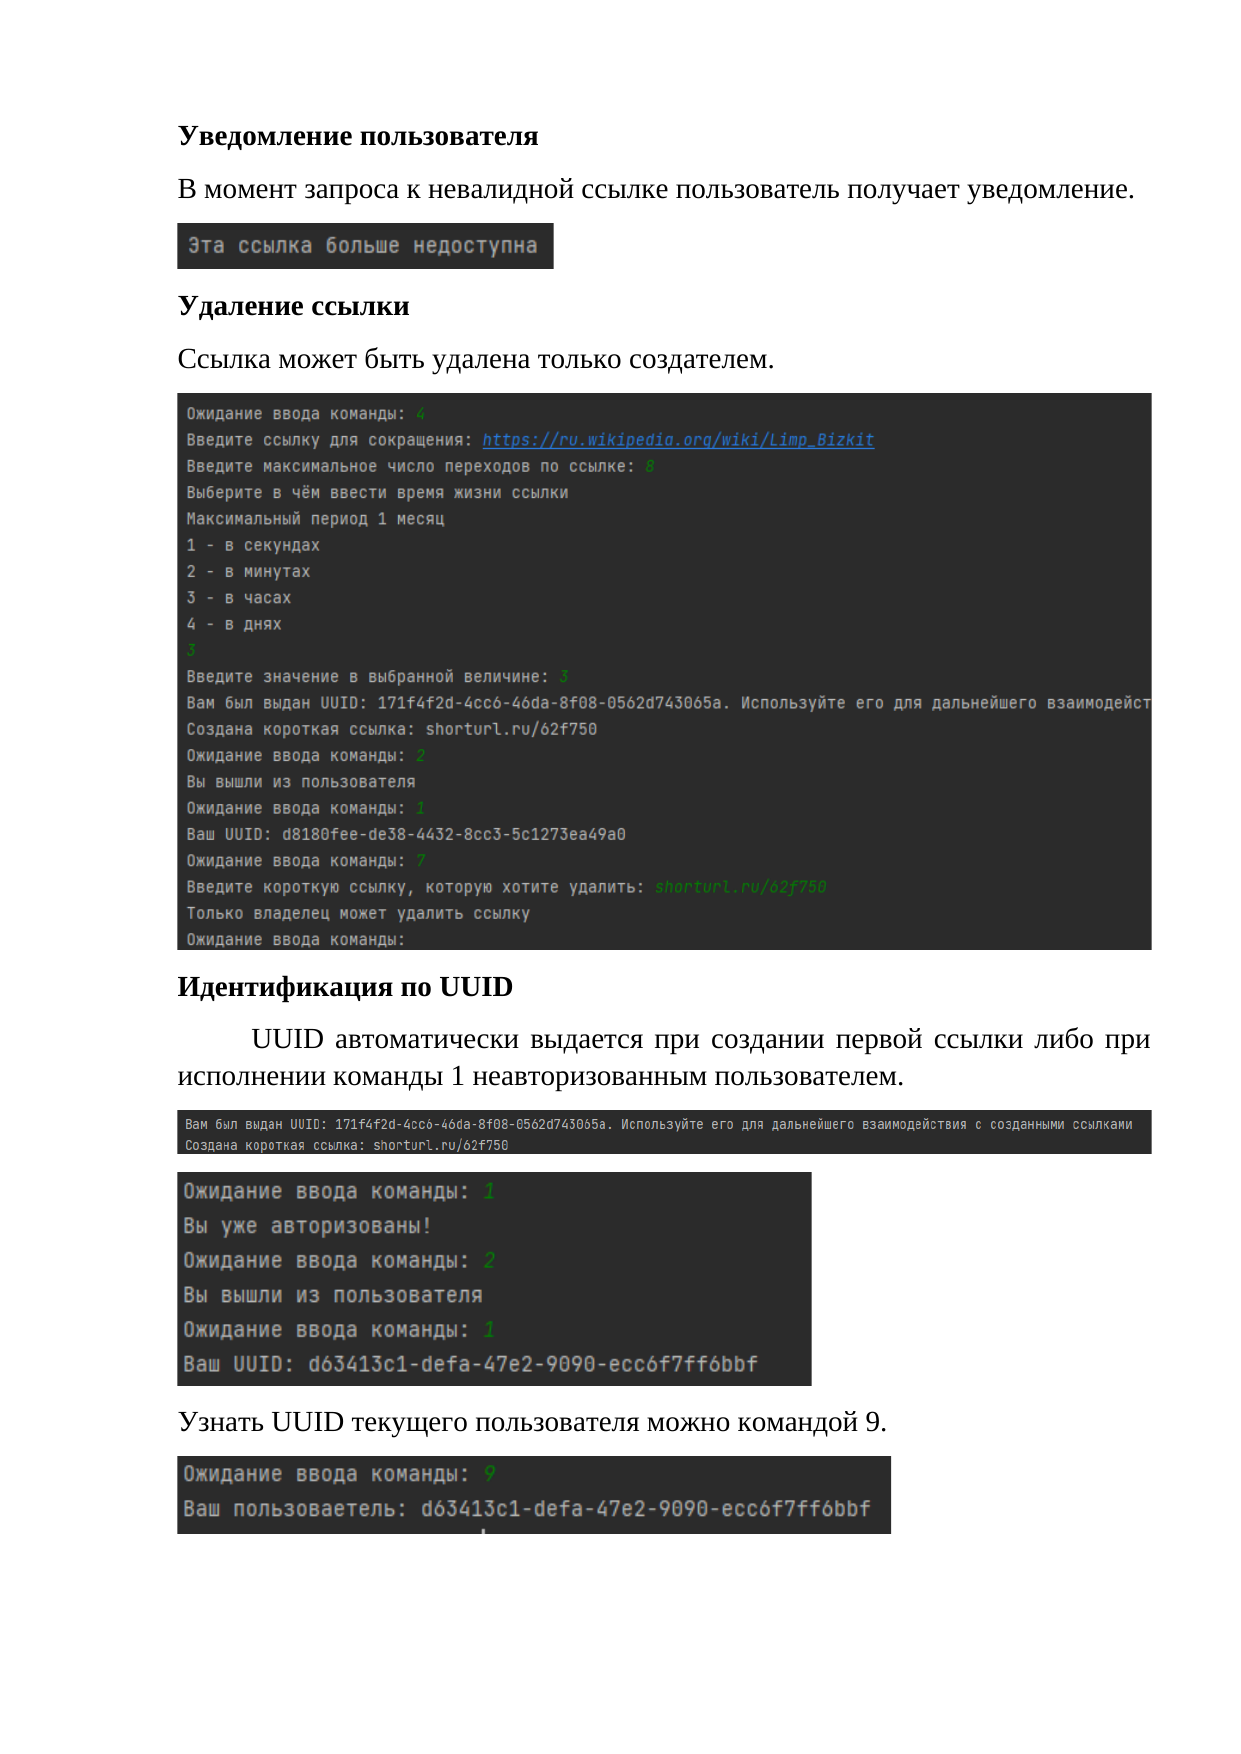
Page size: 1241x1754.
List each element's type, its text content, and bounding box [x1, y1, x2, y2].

picture [177, 393, 1152, 950]
text UUID автоматически выдается при создании первой ссылки либо при исполнении команды 1 неавторизованным пользователем. [177, 1022, 1152, 1091]
text Ссылка может быть удалена только создателем. [177, 341, 1152, 374]
text Удаление ссылки [177, 288, 1152, 321]
picture [177, 1110, 1152, 1154]
text Узнать UUID текущего пользователя можно командой 9. [177, 1404, 1152, 1438]
picture [177, 223, 554, 269]
picture [177, 1456, 892, 1534]
text В момент запроса к невалидной ссылке пользователь получает уведомление. [177, 171, 1152, 204]
picture [177, 1172, 812, 1386]
text Идентификация по UUID [177, 969, 1152, 1002]
text Уведомление пользователя [177, 118, 1152, 152]
